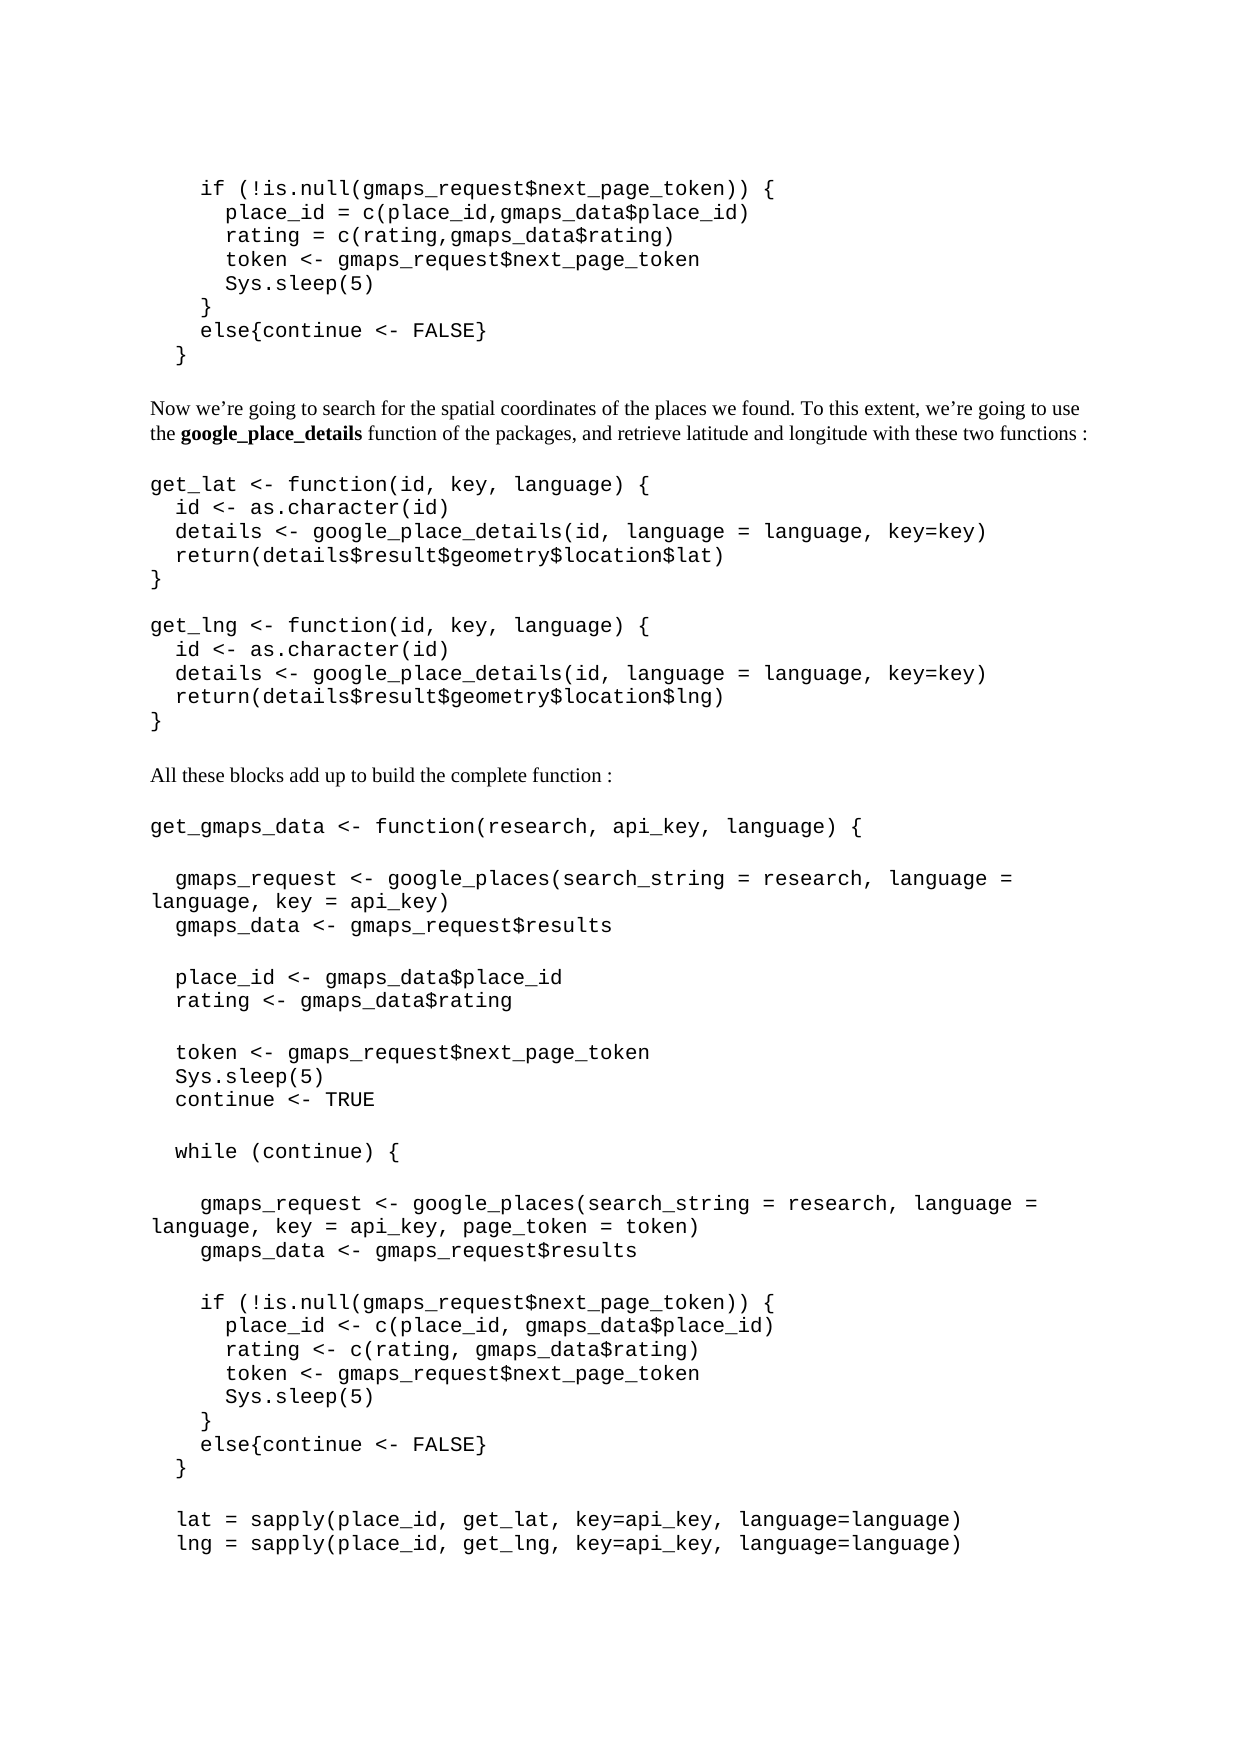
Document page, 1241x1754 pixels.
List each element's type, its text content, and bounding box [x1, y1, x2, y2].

text while (continue) { [150, 1141, 1090, 1165]
text details <- google_place_details(id, language = language, key=key) [150, 663, 1090, 686]
text rating = c(rating,gmaps_data$rating) [150, 225, 1090, 249]
text Sys.sleep(5) [150, 1386, 1090, 1410]
text details <- google_place_details(id, language = language, key=key) [150, 521, 1090, 544]
text lng = sapply(place_id, get_lng, key=api_key, language=language) [150, 1532, 1090, 1556]
text } [150, 568, 1090, 592]
text Sys.sleep(5) [150, 273, 1090, 296]
text } [150, 343, 1090, 367]
text Sys.sleep(5) [150, 1066, 1090, 1089]
text return(details$result$geometry$location$lat) [150, 544, 1090, 568]
text if (!is.null(gmaps_request$next_page_token)) { [150, 1292, 1090, 1315]
text Now we’re going to search for the spatial coordinates of the places we found. To this extent, we’re going to use the google_place_details function of the packages, and retrieve latitude and longitude with these two functions : [150, 396, 1090, 444]
text else{continue <- FALSE} [150, 320, 1090, 343]
text if (!is.null(gmaps_request$next_page_token)) { [150, 178, 1090, 202]
text place_id <- gmaps_data$place_id [150, 967, 1090, 990]
text place_id = c(place_id,gmaps_data$place_id) [150, 202, 1090, 225]
text gmaps_request <- google_places(search_string = research, language = language, key = api_key) [150, 868, 1090, 915]
text gmaps_request <- google_places(search_string = research, language = language, key = api_key, page_token = token) [150, 1193, 1090, 1240]
text gmaps_data <- gmaps_request$results [150, 1240, 1090, 1264]
text return(details$result$geometry$location$lng) [150, 686, 1090, 710]
text rating <- gmaps_data$rating [150, 990, 1090, 1014]
text continue <- TRUE [150, 1089, 1090, 1113]
text gmaps_data <- gmaps_request$results [150, 915, 1090, 939]
text lat = sapply(place_id, get_lat, key=api_key, language=language) [150, 1509, 1090, 1532]
text } [150, 296, 1090, 320]
text rating <- c(rating, gmaps_data$rating) [150, 1339, 1090, 1363]
text token <- gmaps_request$next_page_token [150, 1363, 1090, 1386]
text get_lat <- function(id, key, language) { [150, 474, 1090, 497]
text else{continue <- FALSE} [150, 1433, 1090, 1457]
text } [150, 710, 1090, 734]
text } [150, 1410, 1090, 1433]
text get_gmaps_data <- function(research, api_key, language) { [150, 816, 1090, 840]
text token <- gmaps_request$next_page_token [150, 1042, 1090, 1066]
text } [150, 1457, 1090, 1481]
text All these blocks add up to build the complete function : [150, 763, 1090, 787]
text place_id <- c(place_id, gmaps_data$place_id) [150, 1315, 1090, 1339]
text get_lng <- function(id, key, language) { [150, 616, 1090, 639]
text token <- gmaps_request$next_page_token [150, 249, 1090, 273]
text id <- as.character(id) [150, 639, 1090, 663]
text id <- as.character(id) [150, 497, 1090, 521]
